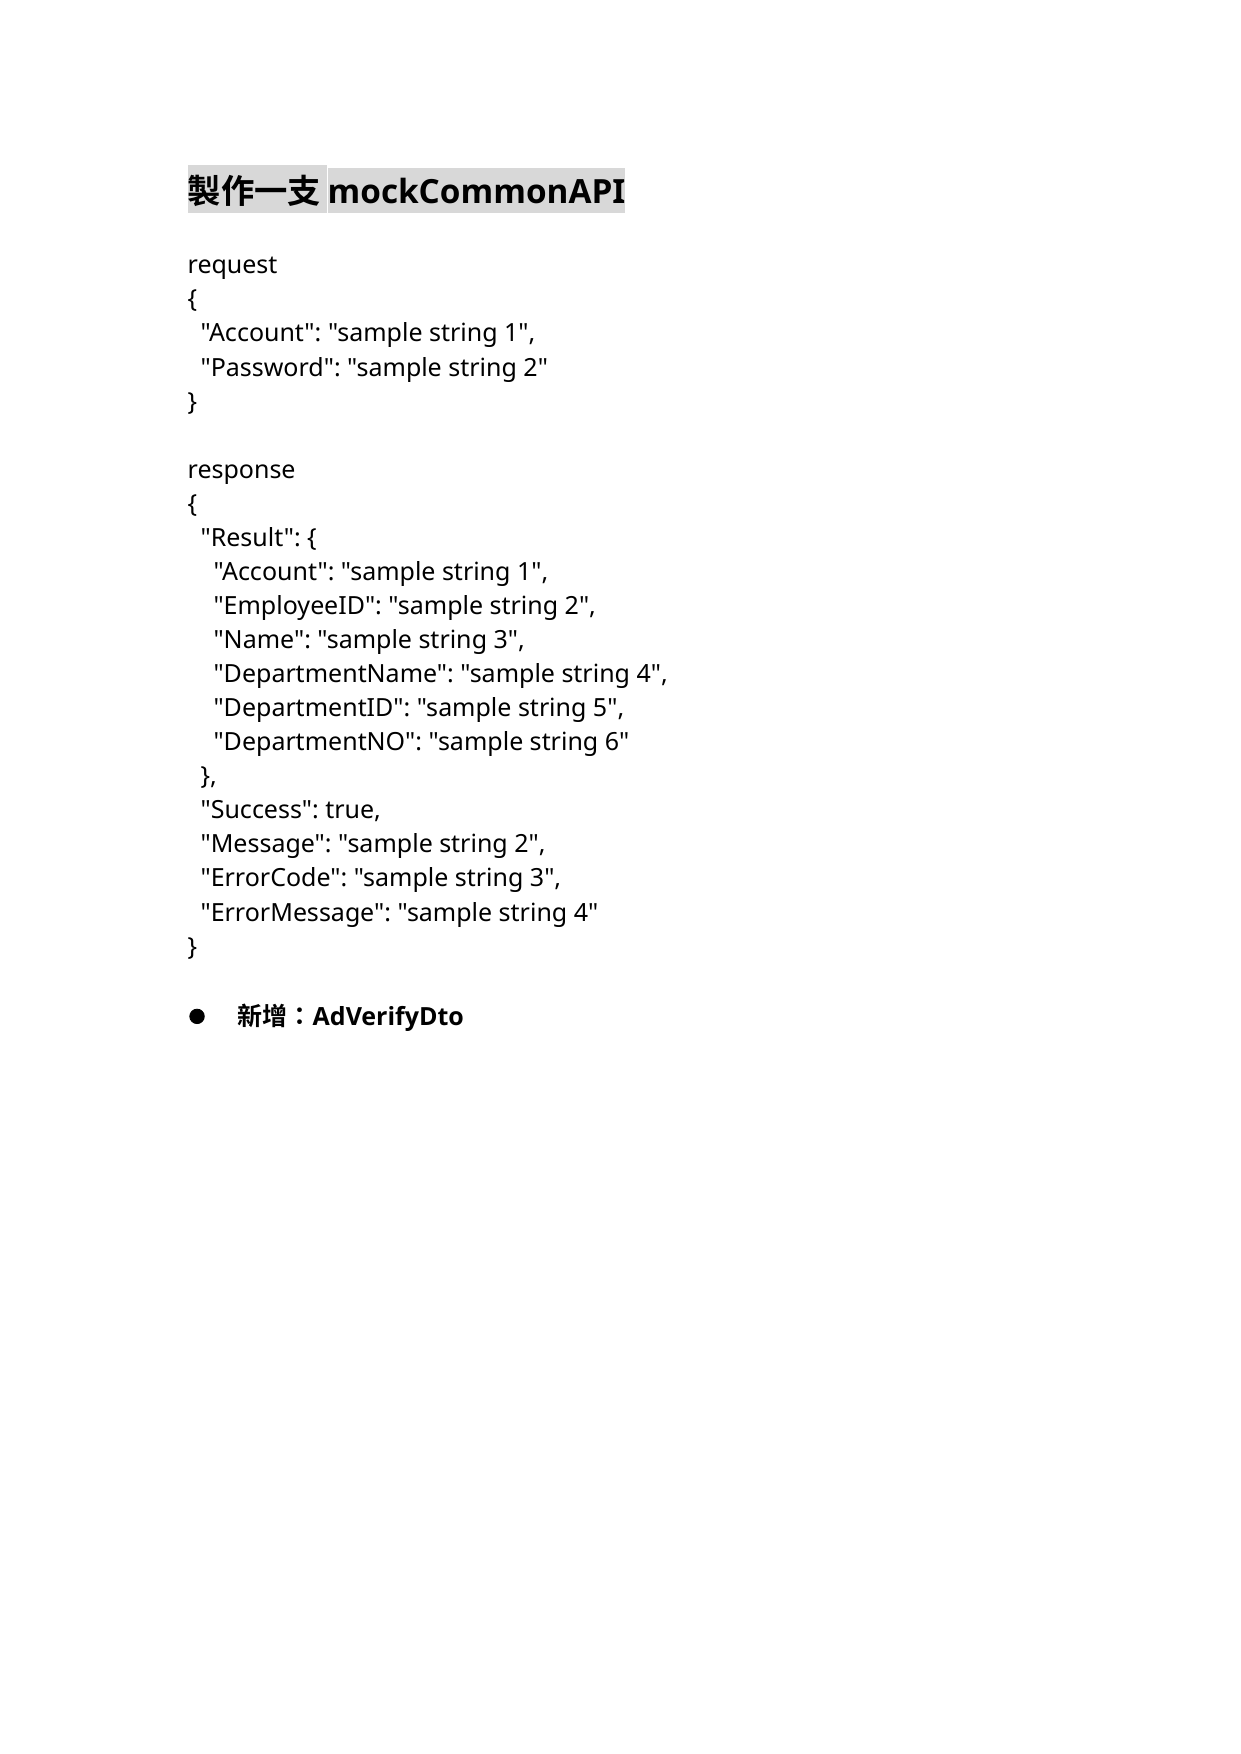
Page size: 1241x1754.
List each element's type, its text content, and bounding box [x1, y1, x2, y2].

text "Account": "sample string 1", [187, 315, 1053, 349]
text "ErrorMessage": "sample string 4" [187, 894, 1053, 928]
list 新增：AdVerifyDto [187, 996, 1053, 1033]
text } [187, 928, 1053, 962]
text } [187, 383, 1053, 417]
text "Success": true, [187, 792, 1053, 826]
text "Password": "sample string 2" [187, 349, 1053, 383]
text "EmployeeID": "sample string 2", [187, 588, 1053, 622]
text request [187, 247, 1053, 281]
text "ErrorCode": "sample string 3", [187, 860, 1053, 894]
text "Result": { [187, 519, 1053, 553]
text "DepartmentNO": "sample string 6" [187, 724, 1053, 758]
text response [187, 451, 1053, 485]
text "DepartmentName": "sample string 4", [187, 656, 1053, 690]
text "Name": "sample string 3", [187, 622, 1053, 656]
text "Account": "sample string 1", [187, 553, 1053, 588]
text }, [187, 758, 1053, 792]
text "DepartmentID": "sample string 5", [187, 690, 1053, 724]
text 製作一支mockCommonAPI [187, 164, 1053, 213]
text { [187, 485, 1053, 519]
text "Message": "sample string 2", [187, 826, 1053, 860]
text { [187, 281, 1053, 315]
